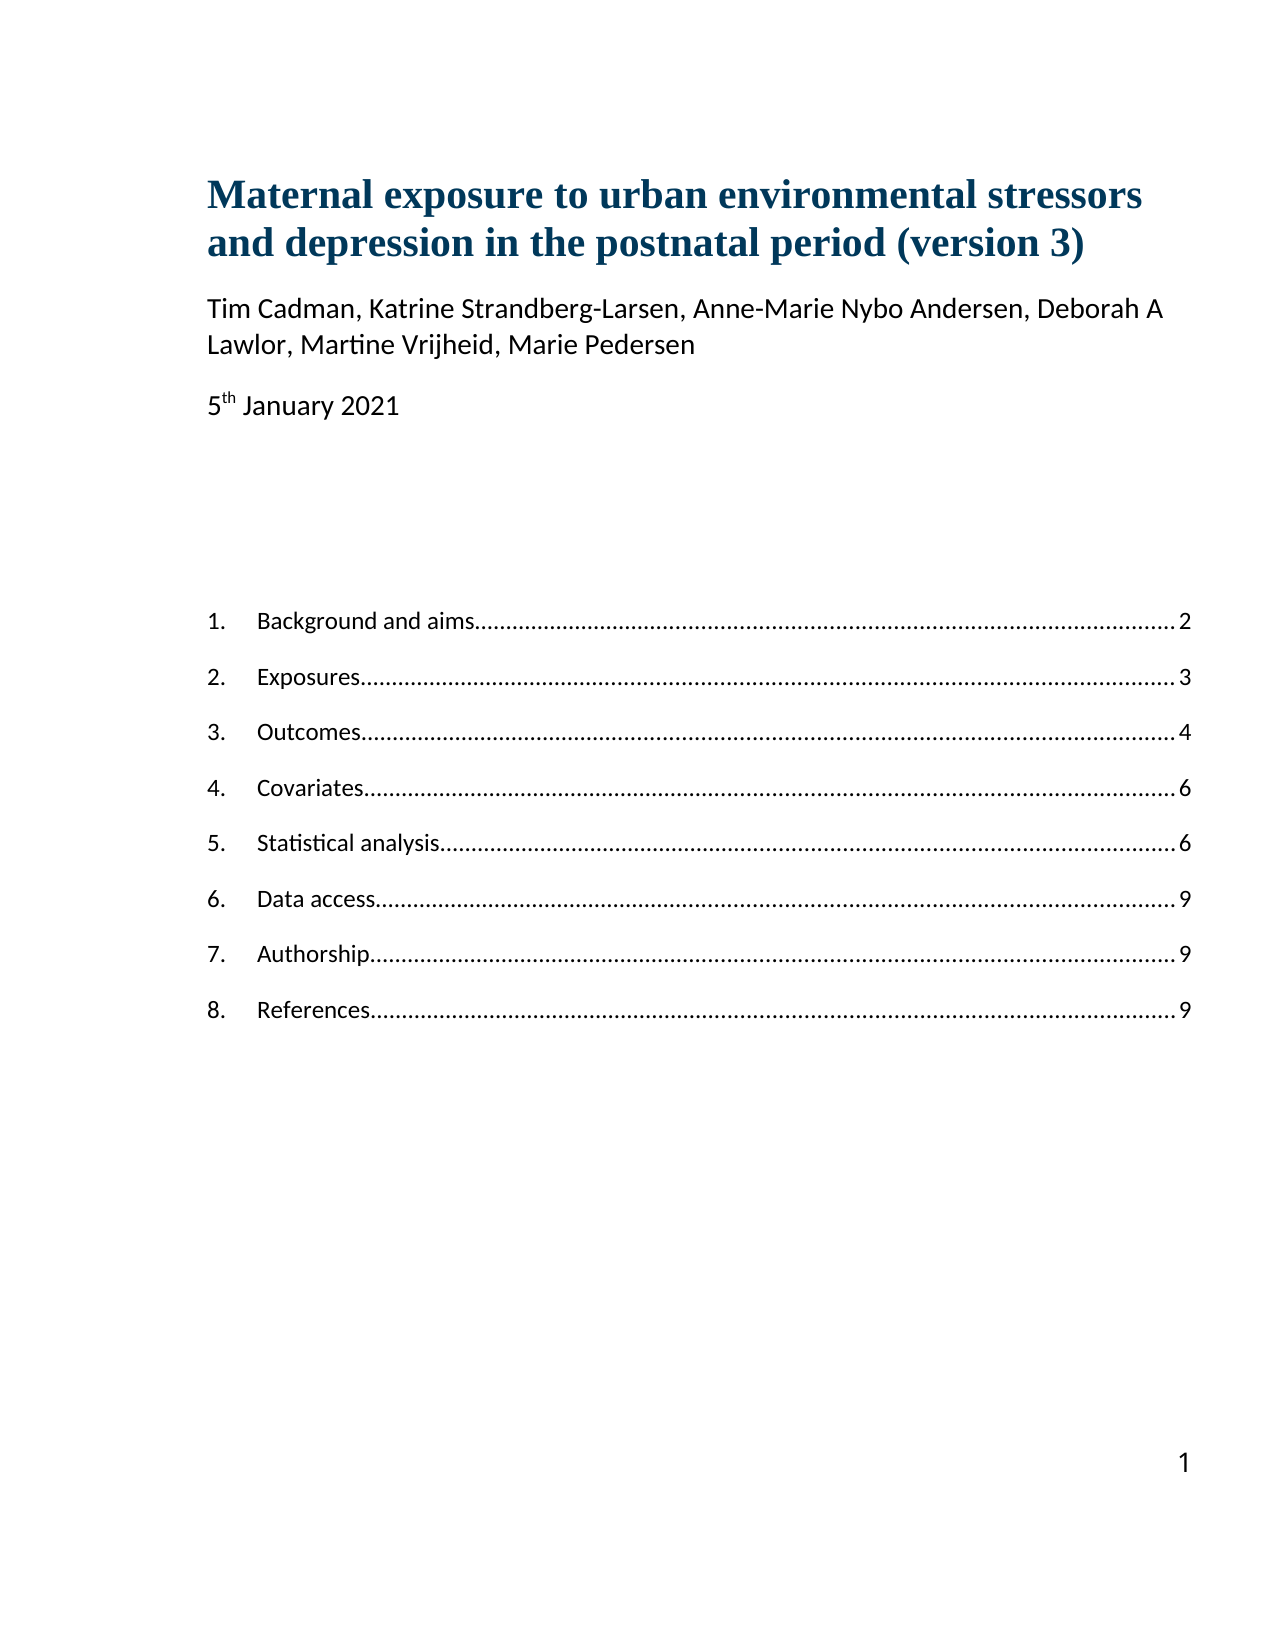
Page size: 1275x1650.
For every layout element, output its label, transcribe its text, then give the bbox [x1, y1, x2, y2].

text 5th January 2021 [207, 387, 1192, 422]
title Maternal exposure to urban environmental stressors and depression in the postnatal period (version 3) [207, 169, 1192, 265]
text Tim Cadman, Katrine Strandberg-Larsen, Anne-Marie Nybo Andersen, Deborah A Lawlor, Martine Vrijheid, Marie Pedersen [207, 290, 1192, 362]
